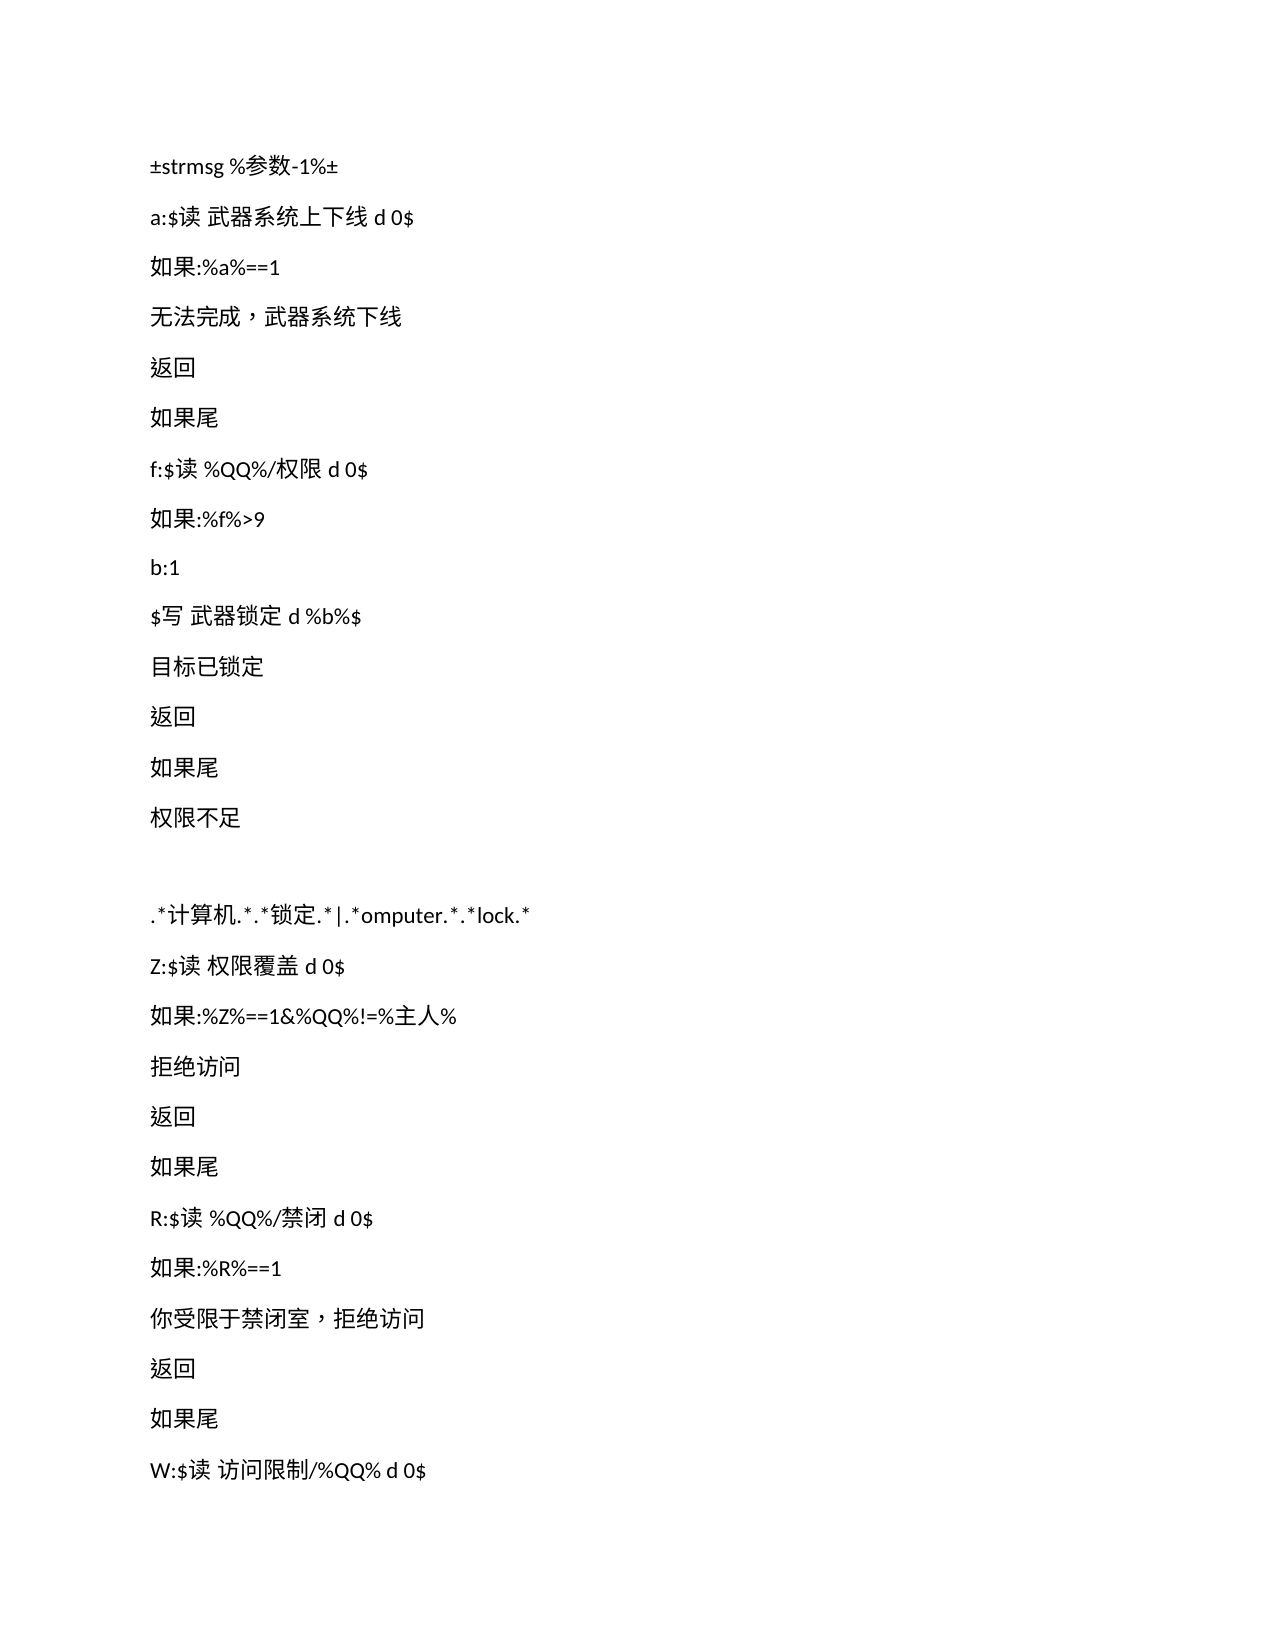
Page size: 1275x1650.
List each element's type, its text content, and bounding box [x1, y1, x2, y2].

text f:$读 %QQ%/权限 d 0$ [150, 452, 1125, 484]
text 返回 [150, 352, 1125, 383]
text 返回 [150, 1353, 1125, 1384]
text 如果尾 [150, 402, 1125, 433]
text 你受限于禁闭室，拒绝访问 [150, 1302, 1125, 1334]
text W:$读 访问限制/%QQ% d 0$ [150, 1454, 1125, 1485]
text 无法完成，武器系统下线 [150, 301, 1125, 332]
text $写 武器锁定 d %b%$ [150, 600, 1125, 631]
text 如果尾 [150, 751, 1125, 783]
text 如果尾 [150, 1403, 1125, 1434]
text 返回 [150, 701, 1125, 732]
text 权限不足 [150, 802, 1125, 833]
text 如果:%Z%==1&%QQ%!=%主人% [150, 1000, 1125, 1031]
text 目标已锁定 [150, 651, 1125, 682]
text Z:$读 权限覆盖 d 0$ [150, 949, 1125, 981]
text .*计算机.*.*锁定.*|.*omputer.*.*lock.* [150, 899, 1125, 930]
text 拒绝访问 [150, 1050, 1125, 1082]
text ±strmsg %参数-1%± [150, 150, 1125, 181]
text 如果尾 [150, 1151, 1125, 1182]
text a:$读 武器系统上下线 d 0$ [150, 200, 1125, 232]
text 返回 [150, 1101, 1125, 1132]
text 如果:%a%==1 [150, 251, 1125, 282]
text 如果:%f%>9 [150, 503, 1125, 534]
text 如果:%R%==1 [150, 1252, 1125, 1283]
text b:1 [150, 553, 1125, 581]
text R:$读 %QQ%/禁闭 d 0$ [150, 1202, 1125, 1233]
